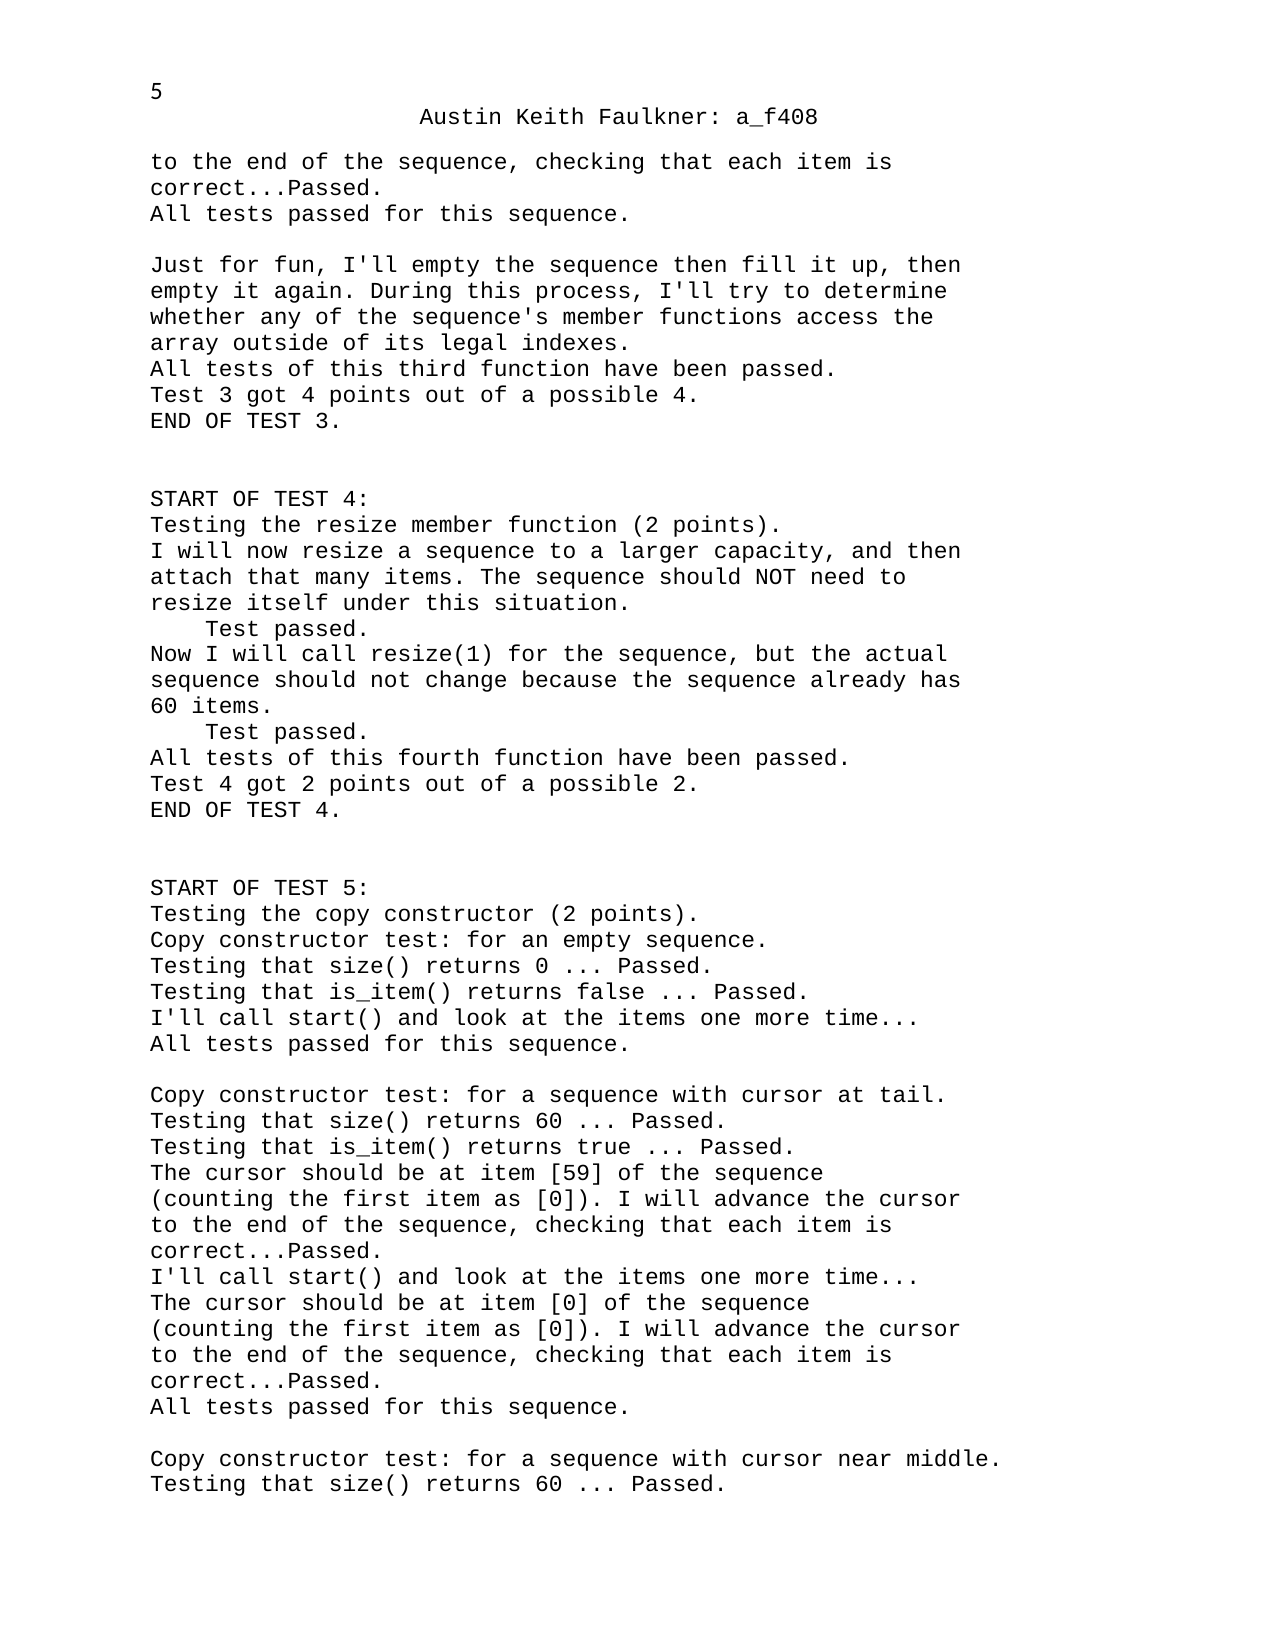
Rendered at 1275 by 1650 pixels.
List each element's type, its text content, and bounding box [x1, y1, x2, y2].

text END OF TEST 4. [150, 798, 1125, 824]
text The cursor should be at item [0] of the sequence [150, 1291, 1125, 1317]
text All tests passed for this sequence. [150, 202, 1125, 228]
text Now I will call resize(1) for the sequence, but the actual [150, 643, 1125, 669]
text to the end of the sequence, checking that each item is correct...Passed. [150, 1343, 1125, 1395]
text 60 items. [150, 695, 1125, 721]
text I will now resize a sequence to a larger capacity, and then [150, 539, 1125, 565]
text Testing that size() returns 60 ... Passed. [150, 1473, 1125, 1499]
text START OF TEST 5: [150, 876, 1125, 902]
text empty it again. During this process, I'll try to determine [150, 280, 1125, 306]
text Testing that is_item() returns true ... Passed. [150, 1136, 1125, 1162]
text Test passed. [150, 721, 1125, 747]
text to the end of the sequence, checking that each item is correct...Passed. [150, 150, 1125, 202]
text to the end of the sequence, checking that each item is correct...Passed. [150, 1213, 1125, 1265]
text Test 3 got 4 points out of a possible 4. [150, 383, 1125, 409]
text All tests of this fourth function have been passed. [150, 747, 1125, 772]
text The cursor should be at item [59] of the sequence [150, 1162, 1125, 1187]
text Testing that size() returns 0 ... Passed. [150, 954, 1125, 980]
text Testing the resize member function (2 points). [150, 513, 1125, 539]
text whether any of the sequence's member functions access the [150, 306, 1125, 332]
text All tests passed for this sequence. [150, 1395, 1125, 1421]
text Just for fun, I'll empty the sequence then fill it up, then [150, 254, 1125, 280]
text Test 4 got 2 points out of a possible 2. [150, 772, 1125, 798]
text Testing that is_item() returns false ... Passed. [150, 980, 1125, 1006]
text sequence should not change because the sequence already has [150, 669, 1125, 695]
text I'll call start() and look at the items one more time... [150, 1265, 1125, 1291]
text END OF TEST 3. [150, 409, 1125, 435]
text resize itself under this situation. [150, 591, 1125, 617]
text I'll call start() and look at the items one more time... [150, 1006, 1125, 1032]
text attach that many items. The sequence should NOT need to [150, 565, 1125, 591]
text Copy constructor test: for an empty sequence. [150, 928, 1125, 954]
text (counting the first item as [0]). I will advance the cursor [150, 1317, 1125, 1343]
text Copy constructor test: for a sequence with cursor near middle. [150, 1447, 1125, 1473]
text All tests passed for this sequence. [150, 1032, 1125, 1058]
text START OF TEST 4: [150, 487, 1125, 513]
text Test passed. [150, 617, 1125, 643]
text Testing that size() returns 60 ... Passed. [150, 1110, 1125, 1136]
text All tests of this third function have been passed. [150, 357, 1125, 383]
text Testing the copy constructor (2 points). [150, 902, 1125, 928]
text Copy constructor test: for a sequence with cursor at tail. [150, 1084, 1125, 1110]
text (counting the first item as [0]). I will advance the cursor [150, 1187, 1125, 1213]
text array outside of its legal indexes. [150, 332, 1125, 357]
